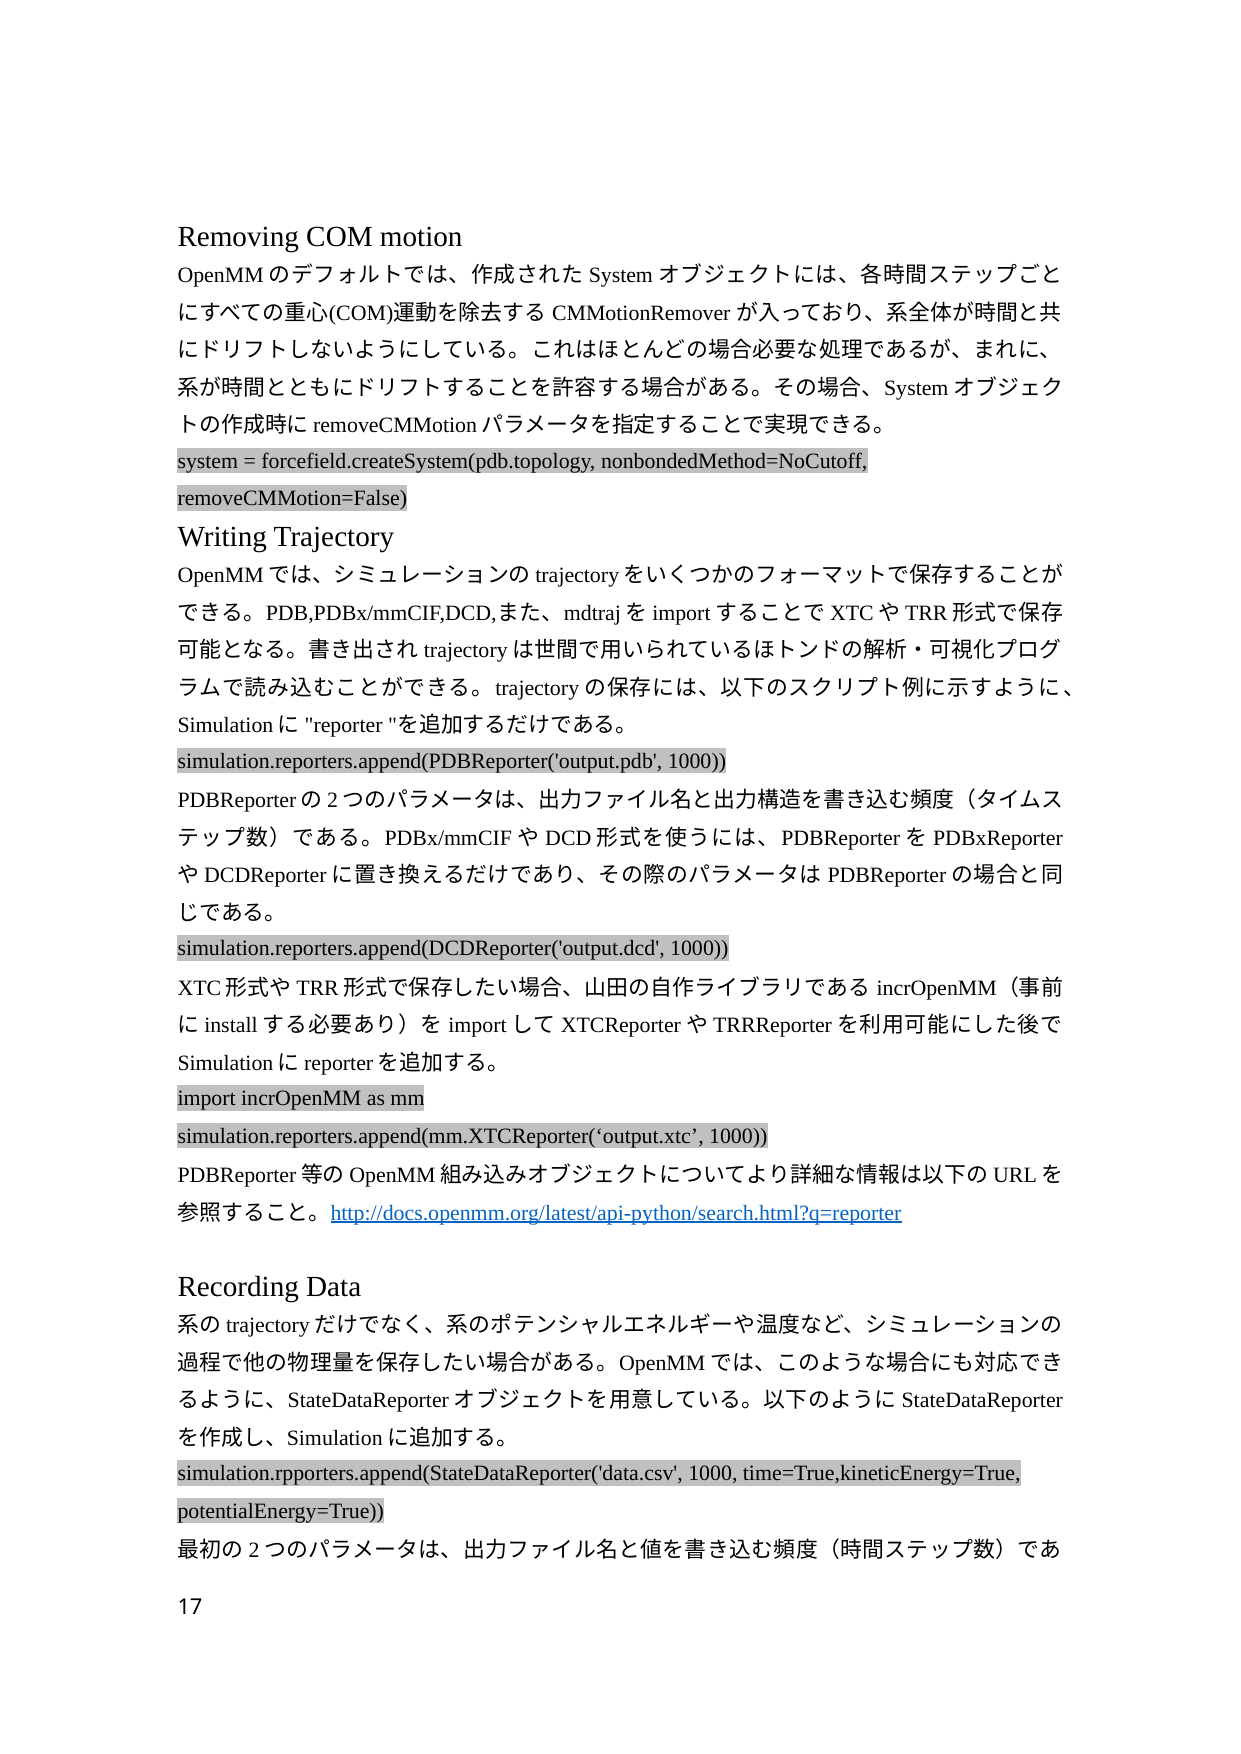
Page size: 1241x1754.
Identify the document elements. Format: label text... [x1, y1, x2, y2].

text Removing COM motion [177, 217, 1063, 254]
text simulation.reporters.append(PDBReporter('output.pdb', 1000)) [177, 742, 1063, 779]
text OpenMMでは、シミュレーションのtrajectoryをいくつかのフォーマットで保存することができる。PDB,PDBx/mmCIF,DCD,また、mdtrajをimportすることでXTCやTRR形式で保存可能となる。書き出されtrajectoryは世間で用いられているほトンドの解析・可視化プログラムで読み込むことができる。trajectoryの保存には、以下のスクリプト例に示すように、Simulationに "reporter "を追加するだけである。 [177, 554, 1063, 742]
text simulation.rpporters.append(StateDataReporter('data.csv', 1000, time=True,kineticEnergy=True, [177, 1454, 1063, 1492]
text system = forcefield.createSystem(pdb.topology, nonbondedMethod=NoCutoff, [177, 442, 1063, 479]
text OpenMMのデフォルトでは、作成されたSystemオブジェクトには、各時間ステップごとにすべての重心(COM)運動を除去する CMMotionRemover が入っており、系全体が時間と共にドリフトしないようにしている。これはほとんどの場合必要な処理であるが、まれに、系が時間とともにドリフトすることを許容する場合がある。その場合、Systemオブジェクトの作成時にremoveCMMotionパラメータを指定することで実現できる。 [177, 254, 1063, 442]
text 系のtrajectoryだけでなく、系のポテンシャルエネルギーや温度など、シミュレーションの過程で他の物理量を保存したい場合がある。OpenMMでは、このような場合にも対応できるように、StateDataReporterオブジェクトを用意している。以下のようにStateDataReporterを作成し、Simulationに追加する。 [177, 1304, 1063, 1454]
text Writing Trajectory [177, 517, 1063, 554]
text Recording Data [177, 1267, 1063, 1304]
text removeCMMotion=False) [177, 479, 1063, 517]
text PDBReporterの2つのパラメータは、出力ファイル名と出力構造を書き込む頻度（タイムステップ数）である。PDBx/mmCIFやDCD形式を使うには、PDBReporterをPDBxReporterやDCDReporterに置き換えるだけであり、その際のパラメータはPDBReporterの場合と同じである。 [177, 779, 1063, 929]
text PDBReporter等のOpenMM組み込みオブジェクトについてより詳細な情報は以下のURLを参照すること。http://docs.openmm.org/latest/api-python/search.html?q=reporter [177, 1154, 1063, 1229]
text potentialEnergy=True)) [177, 1492, 1063, 1529]
text import incrOpenMM as mm [177, 1079, 1063, 1117]
text simulation.reporters.append(DCDReporter('output.dcd', 1000)) [177, 929, 1063, 967]
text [177, 1529, 1063, 1567]
text XTC形式やTRR形式で保存したい場合、山田の自作ライブラリであるincrOpenMM（事前にinstallする必要あり）をimportしてXTCReporterやTRRReporterを利用可能にした後でSimulationにreporterを追加する。 [177, 967, 1063, 1079]
text simulation.reporters.append(mm.XTCReporter(‘output.xtc’, 1000)) [177, 1117, 1063, 1154]
